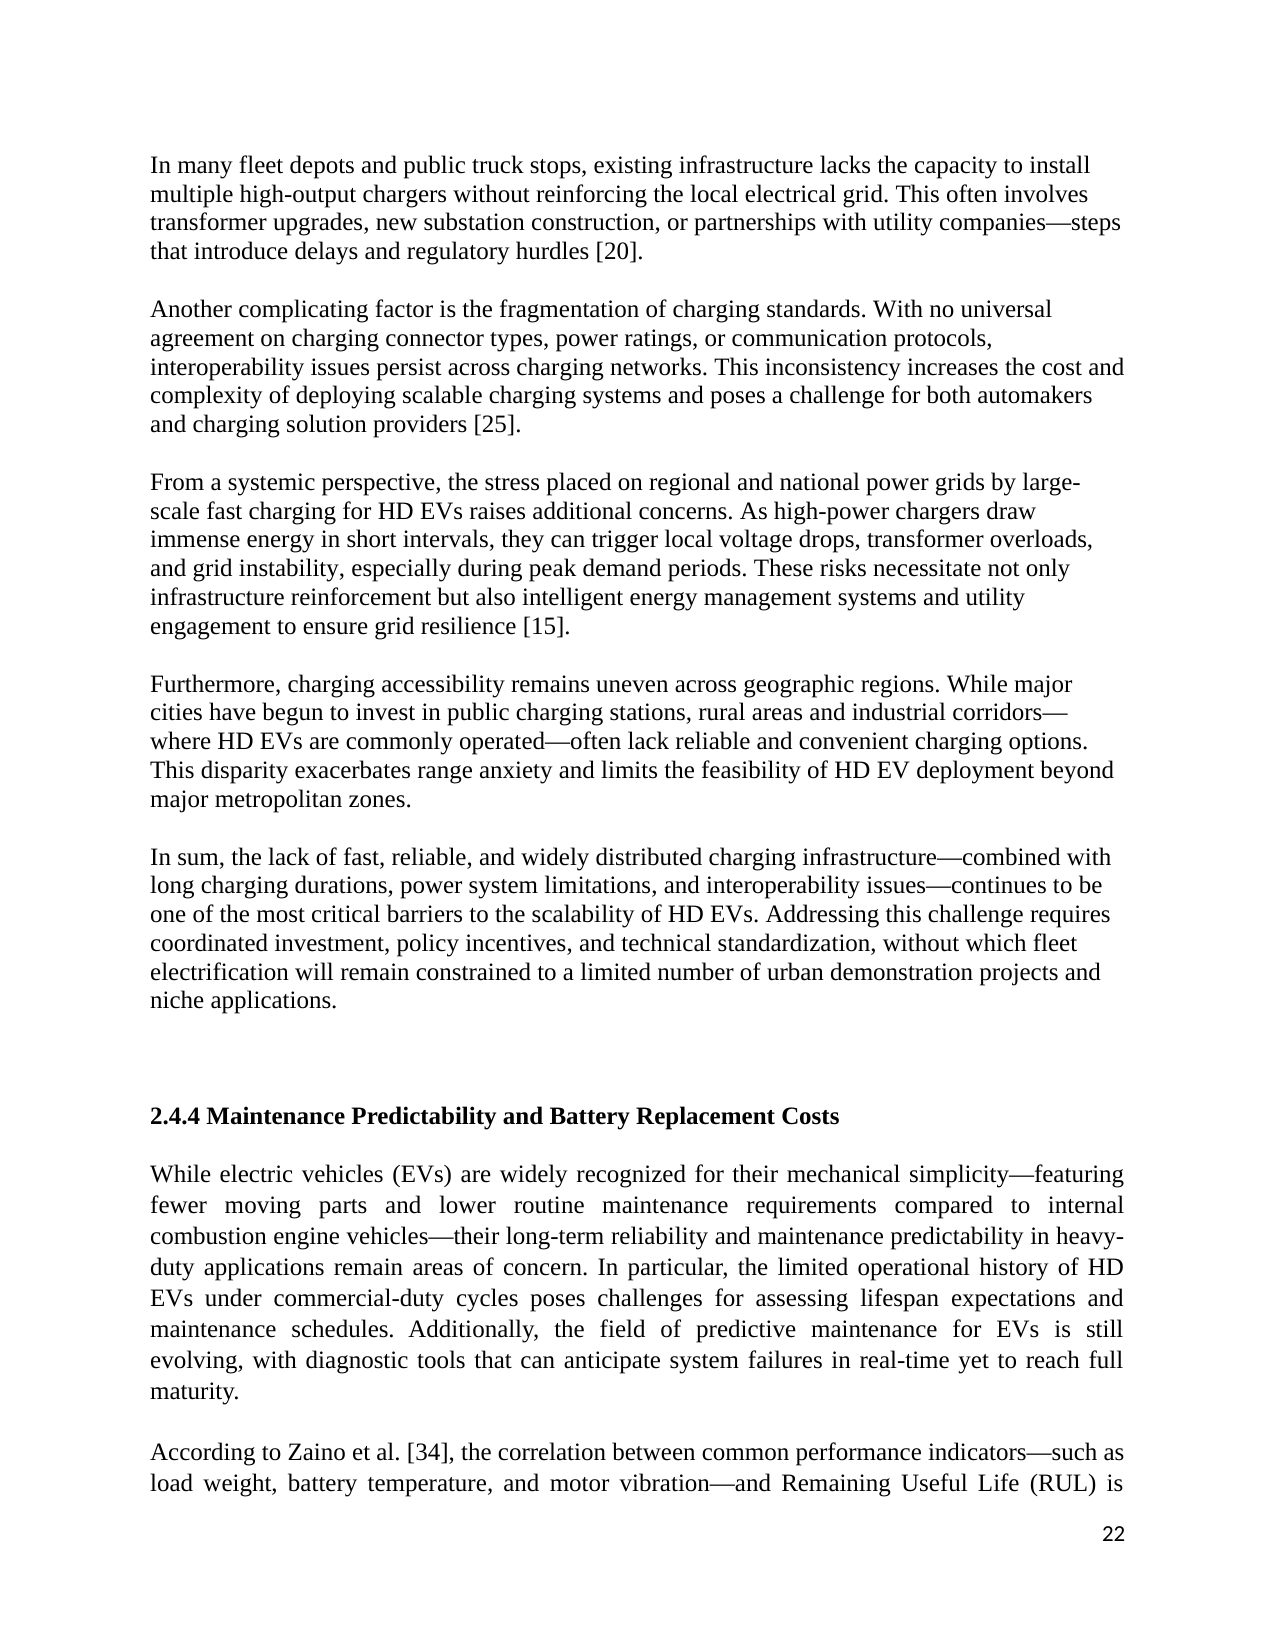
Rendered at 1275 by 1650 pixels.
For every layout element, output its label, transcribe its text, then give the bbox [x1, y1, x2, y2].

text In sum, the lack of fast, reliable, and widely distributed charging infrastructure—combined with long charging durations, power system limitations, and interoperability issues—continues to be one of the most critical barriers to the scalability of HD EVs. Addressing this challenge requires coordinated investment, policy incentives, and technical standardization, without which fleet electrification will remain constrained to a limited number of urban demonstration projects and niche applications. [150, 842, 1125, 1014]
text Another complicating factor is the fragmentation of charging standards. With no universal agreement on charging connector types, power ratings, or communication protocols, interoperability issues persist across charging networks. This inconsistency increases the cost and complexity of deploying scalable charging systems and poses a challenge for both automakers and charging solution providers [25]. [150, 294, 1125, 438]
text Furthermore, charging accessibility remains uneven across geographic regions. While major cities have begun to invest in public charging stations, rural areas and industrial corridors—where HD EVs are commonly operated—often lack reliable and convenient charging options. This disparity exacerbates range anxiety and limits the feasibility of HD EV deployment beyond major metropolitan zones. [150, 669, 1125, 812]
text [150, 1437, 1125, 1496]
text 2.4.4 Maintenance Predictability and Battery Replacement Costs [150, 1101, 1125, 1130]
text From a systemic perspective, the stress placed on regional and national power grids by large-scale fast charging for HD EVs raises additional concerns. As high-power chargers draw immense energy in short intervals, they can trigger local voltage drops, transformer overloads, and grid instability, especially during peak demand periods. These risks necessitate not only infrastructure reinforcement but also intelligent energy management systems and utility engagement to ensure grid resilience [15]. [150, 467, 1125, 639]
text While electric vehicles (EVs) are widely recognized for their mechanical simplicity—featuring fewer moving parts and lower routine maintenance requirements compared to internal combustion engine vehicles—their long-term reliability and maintenance predictability in heavy-duty applications remain areas of concern. In particular, the limited operational history of HD EVs under commercial-duty cycles poses challenges for assessing lifespan expectations and maintenance schedules. Additionally, the field of predictive maintenance for EVs is still evolving, with diagnostic tools that can anticipate system failures in real-time yet to reach full maturity. [150, 1159, 1125, 1405]
text In many fleet depots and public truck stops, existing infrastructure lacks the capacity to install multiple high-output chargers without reinforcing the local electrical grid. This often involves transformer upgrades, new substation construction, or partnerships with utility companies—steps that introduce delays and regulatory hurdles [20]. [150, 150, 1125, 265]
